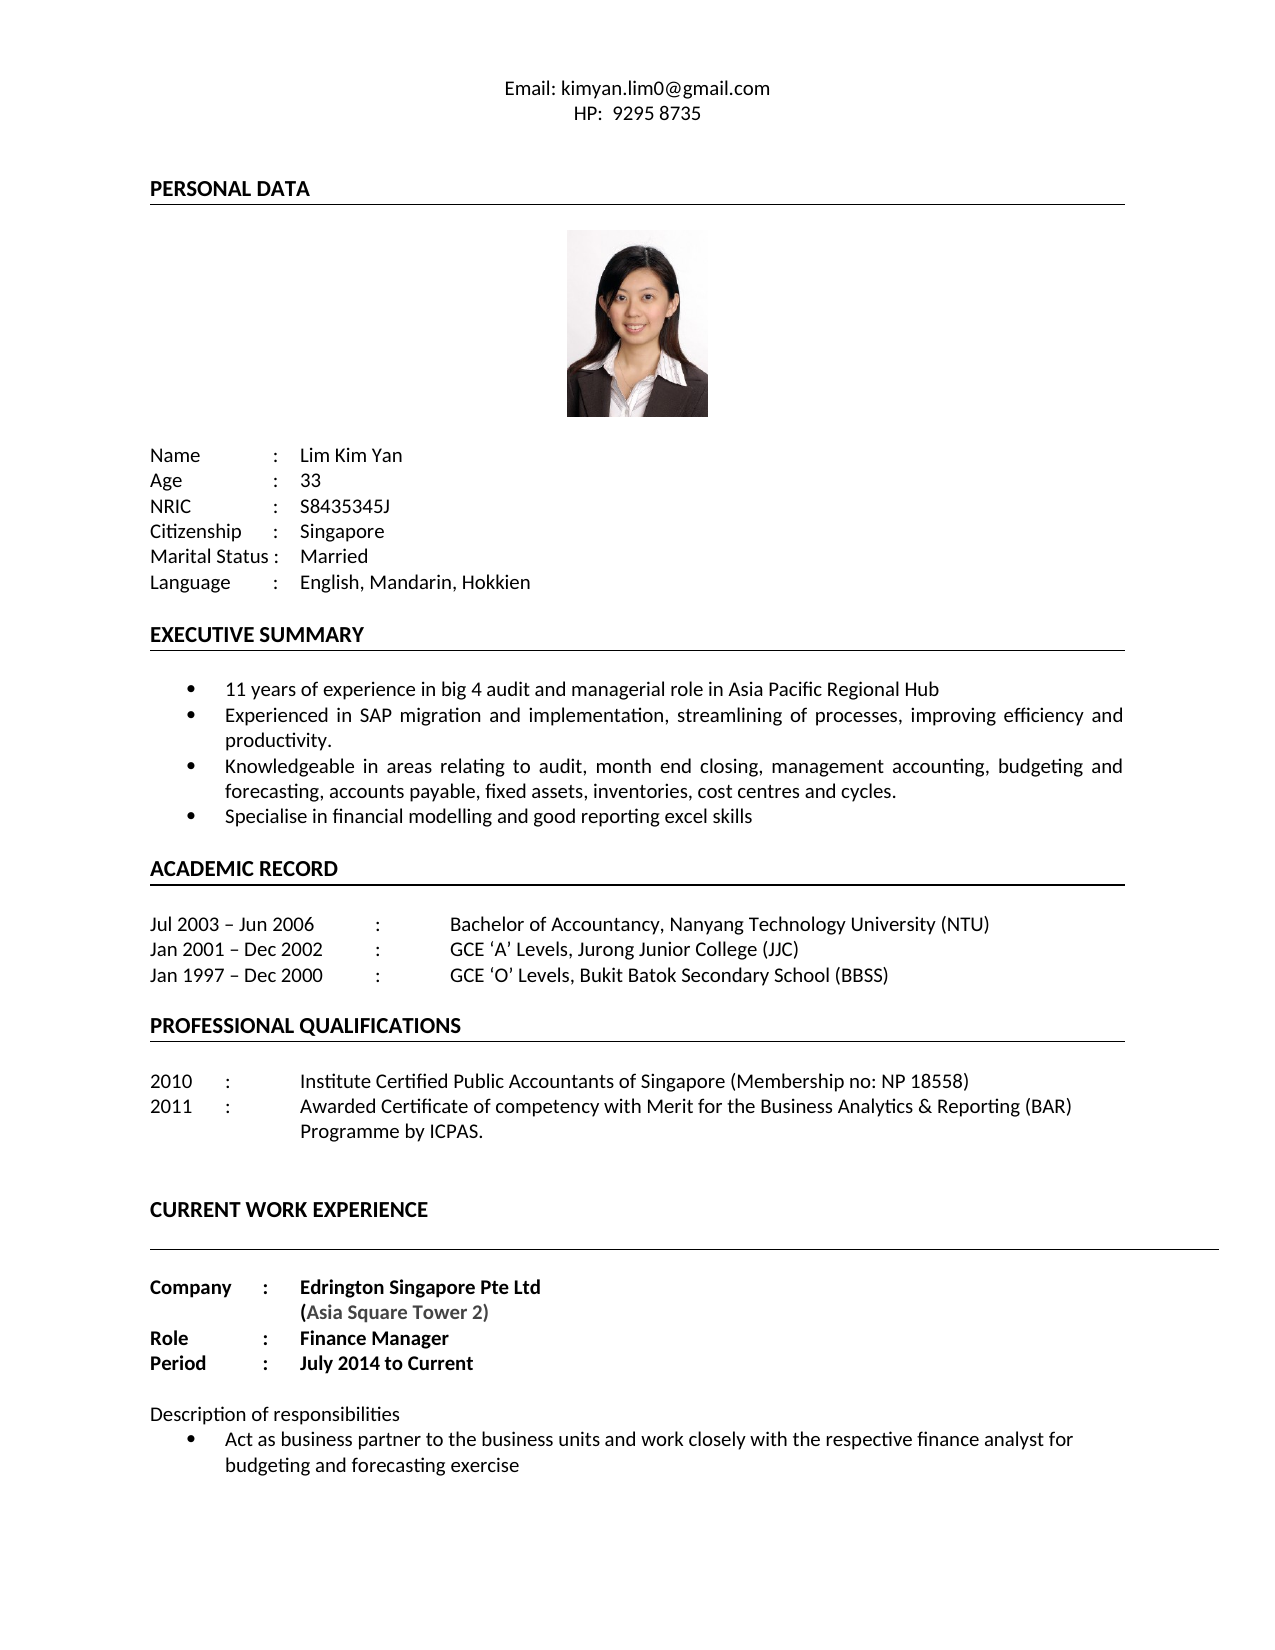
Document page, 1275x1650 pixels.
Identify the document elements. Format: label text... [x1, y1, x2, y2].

text Age : 33 [150, 467, 1125, 493]
text Period : July 2014 to Current [150, 1350, 1125, 1376]
list Experienced in SAP migration and implementation, streamlining of processes, improving efficiency and productivity. [187, 702, 1125, 753]
list Specialise in financial modelling and good reporting excel skills [187, 804, 1125, 829]
subtitle EXECUTIVE SUMMARY [150, 620, 1125, 650]
subtitle PERSONAL DATA [150, 174, 1125, 204]
text CURRENT WORK EXPERIENCE [150, 1195, 1125, 1223]
text Role : Finance Manager [150, 1325, 1125, 1350]
list Knowledgeable in areas relating to audit, month end closing, management accounting, budgeting and forecasting, accounts payable, fixed assets, inventories, cost centres and cycles. [187, 753, 1125, 804]
text Citizenship : Singapore [150, 518, 1125, 544]
picture [567, 230, 708, 417]
subtitle PROFESSIONAL QUALIFICATIONS [150, 1011, 1125, 1041]
subtitle ACADEMIC RECORD [150, 854, 1125, 884]
text Name : Lim Kim Yan [150, 442, 1125, 467]
list 11 years of experience in big 4 audit and managerial role in Asia Pacific Regional Hub [187, 677, 1125, 702]
text 2011 : Awarded Certificate of competency with Merit for the Business Analytics & Reporting (BAR) [150, 1093, 1125, 1119]
text 2010 : Institute Certified Public Accountants of Singapore (Membership no: NP 18558) [150, 1068, 1125, 1093]
text Description of responsibilities [150, 1401, 1125, 1426]
text Jul 2003 – Jun 2006 : Bachelor of Accountancy, Nanyang Technology University (NTU) [150, 911, 1125, 936]
text Programme by ICPAS. [150, 1119, 1125, 1144]
text Company : Edrington Singapore Pte Ltd [150, 1274, 1125, 1299]
text (Asia Square Tower 2) [150, 1299, 1125, 1325]
text NRIC : S8435345J [150, 493, 1125, 518]
text Marital Status : Married [150, 544, 1125, 569]
text Jan 2001 – Dec 2002 : GCE ‘A’ Levels, Jurong Junior College (JJC) [150, 936, 1125, 962]
list Act as business partner to the business units and work closely with the respective finance analyst for budgeting and forecasting exercise [187, 1426, 1125, 1477]
text Jan 1997 – Dec 2000 : GCE ‘O’ Levels, Bukit Batok Secondary School (BBSS) [150, 962, 1125, 987]
text Language : English, Mandarin, Hokkien [150, 569, 1125, 594]
